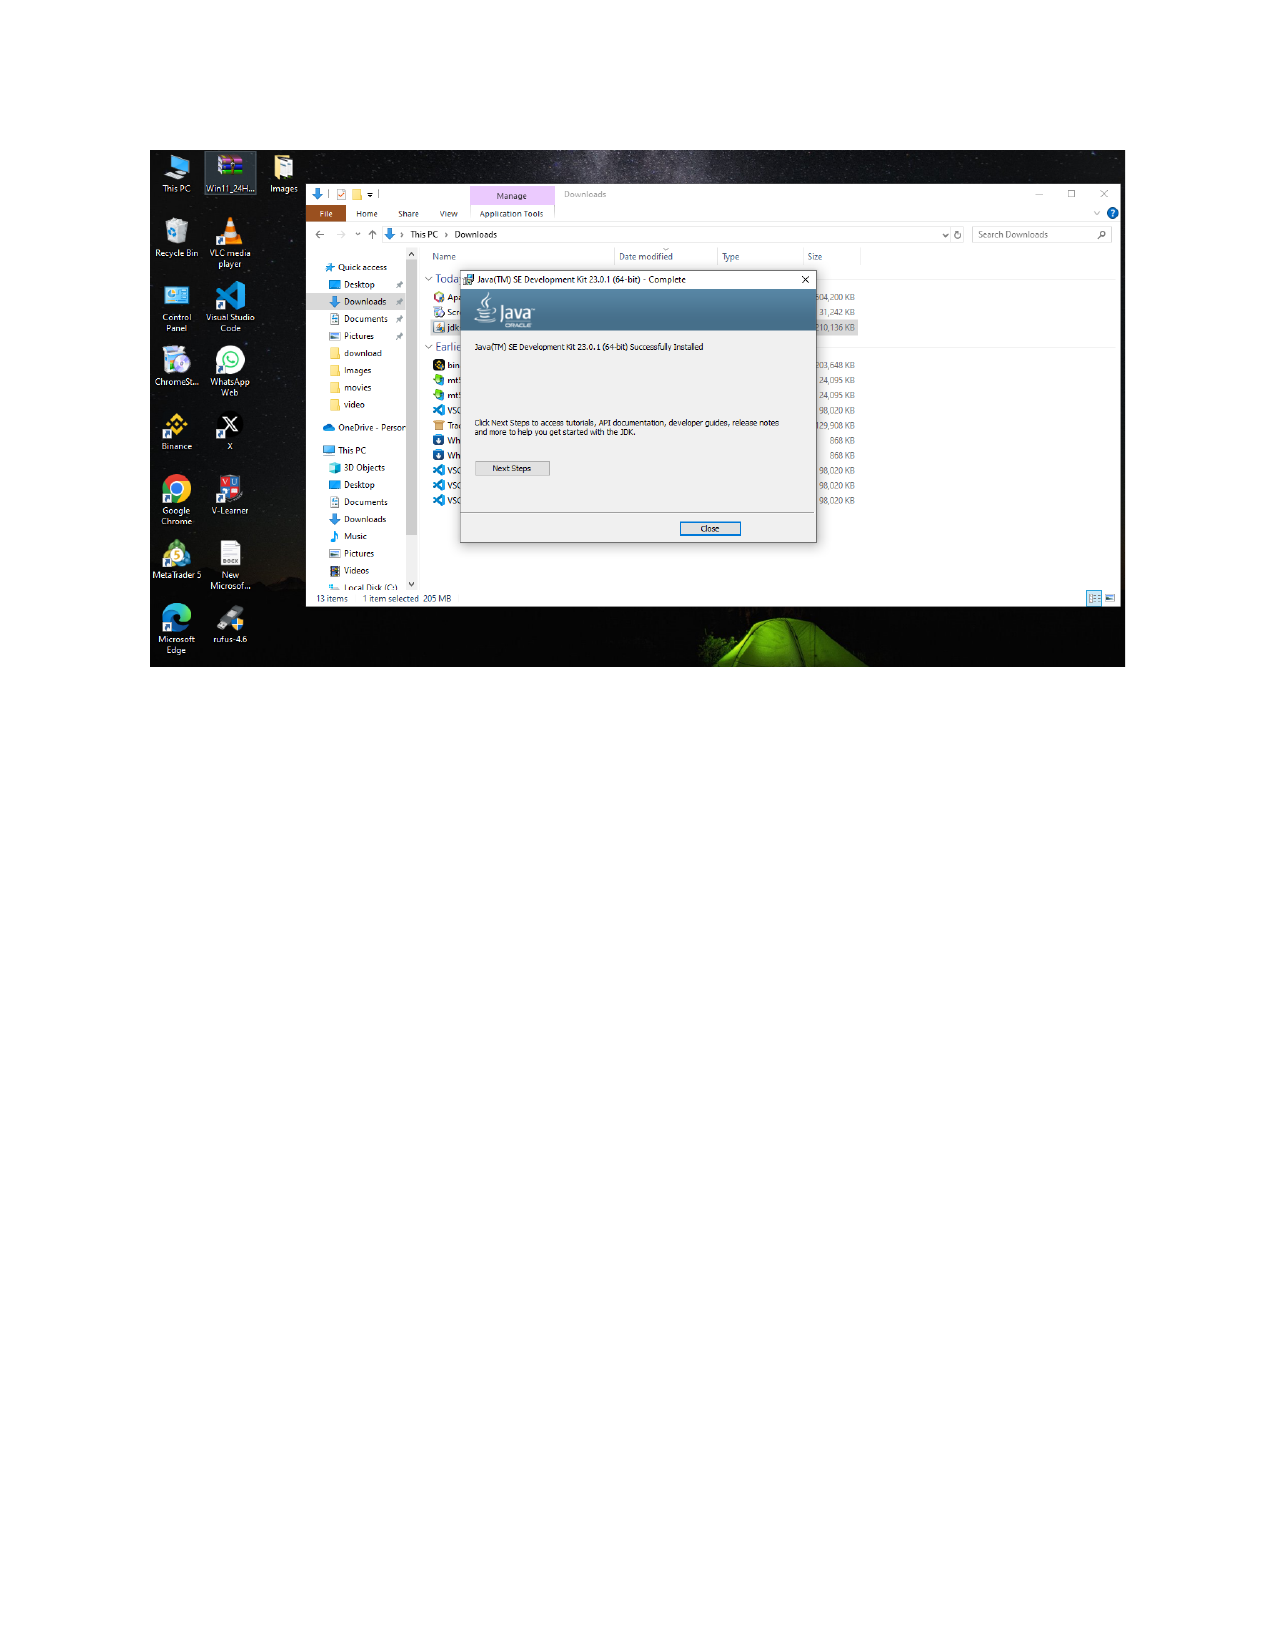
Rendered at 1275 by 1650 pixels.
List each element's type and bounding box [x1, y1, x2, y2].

picture [150, 150, 1125, 667]
